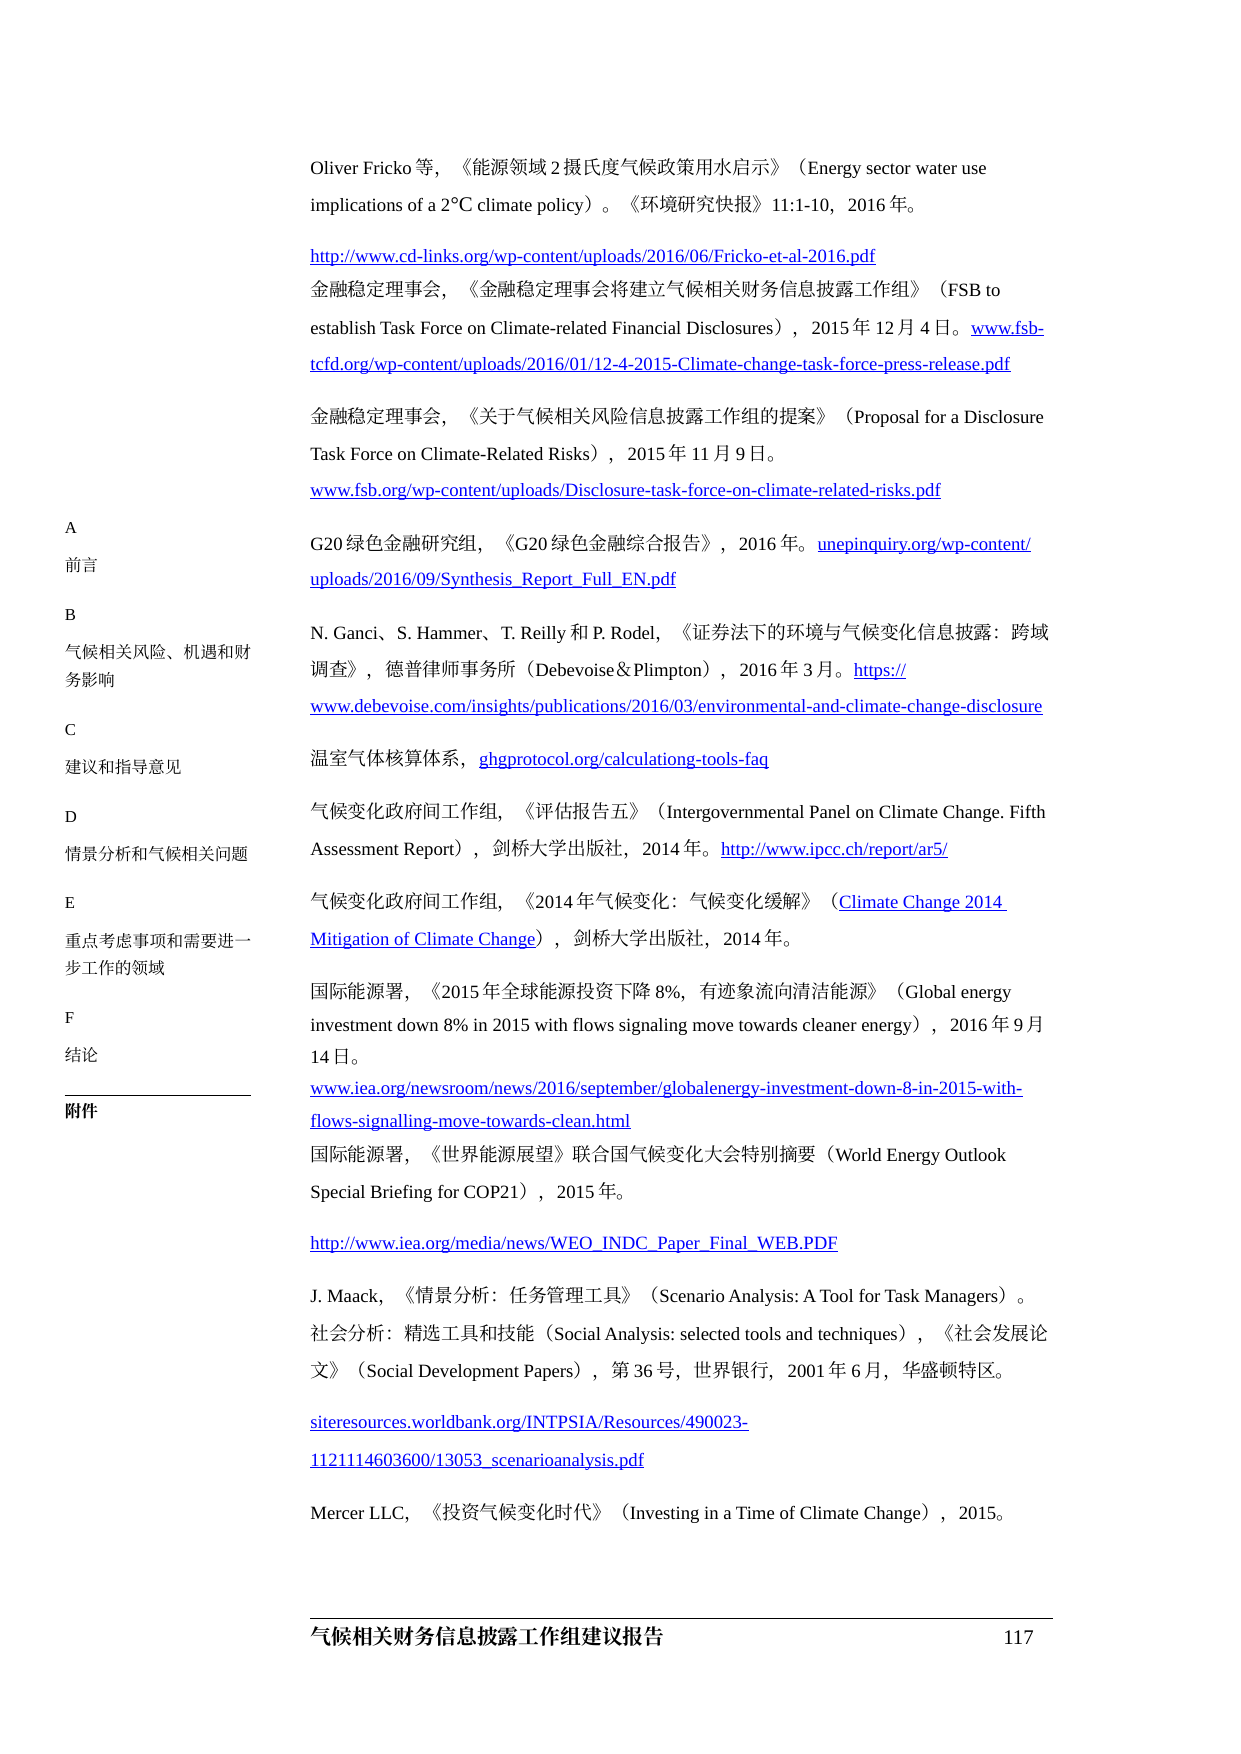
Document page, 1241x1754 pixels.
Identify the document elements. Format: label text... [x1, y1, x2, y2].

text 金融稳定理事会，《关于气候相关风险信息披露工作组的提案》（Proposal for a Disclosure Task Force on Climate-Related Risks），2015年11月9日。www.fsb.org/wp-content/uploads/Disclosure-task-force-on-climate-related-risks.pdf [310, 399, 1053, 506]
text Oliver Fricko等，《能源领域2摄氏度气候政策用水启示》（Energy sector water use implications of a 2°C climate policy）。《环境研究快报》11:1-10，2016年。 [310, 150, 1053, 220]
text 气候变化政府间工作组，《2014年气候变化：气候变化缓解》（Climate Change 2014 Mitigation of Climate Change），剑桥大学出版社，2014年。 [310, 884, 1053, 954]
text Mercer LLC，《投资气候变化时代》（Investing in a Time of Climate Change），2015。 [310, 1495, 1053, 1528]
text N. Ganci、S. Hammer、T. Reilly和P. Rodel，《证券法下的环境与气候变化信息披露：跨域调查》，德普律师事务所（Debevoise＆Plimpton），2016年3月。https://www.debevoise.com/insights/publications/2016/03/environmental-and-climate-change-disclosure [310, 615, 1053, 722]
text siteresources.worldbank.org/INTPSIA/Resources/490023-1121114603600/13053_scenarioanalysis.pdf [310, 1406, 1053, 1476]
text 国际能源署，《世界能源展望》联合国气候变化大会特别摘要（World Energy Outlook Special Briefing for COP21），2015年。 [310, 1137, 1053, 1206]
text 金融稳定理事会，《金融稳定理事会将建立气候相关财务信息披露工作组》（FSB to establish Task Force on Climate-related Financial Disclosures），2015年12月4日。www.fsb-tcfd.org/wp-content/uploads/2016/01/12-4-2015-Climate-change-task-force-press-release.pdf [310, 272, 1053, 379]
text 国际能源署，《2015年全球能源投资下降8%，有迹象流向清洁能源》（Global energy investment down 8% in 2015 with flows signaling move towards cleaner energy），2016年9月14日。 [310, 974, 1053, 1072]
text 气候变化政府间工作组，《评估报告五》（Intergovernmental Panel on Climate Change. Fifth Assessment Report），剑桥大学出版社，2014年。http://www.ipcc.ch/report/ar5/ [310, 794, 1053, 864]
text http://www.cd-links.org/wp-content/uploads/2016/06/Fricko-et-al-2016.pdf [310, 240, 1053, 272]
text G20绿色金融研究组，《G20绿色金融综合报告》，2016年。unepinquiry.org/wp-content/uploads/2016/09/Synthesis_Report_Full_EN.pdf [310, 526, 1053, 595]
text www.iea.org/newsroom/news/2016/september/globalenergy-investment-down-8-in-2015-with-flows-signalling-move-towards-clean.html [310, 1072, 1053, 1137]
text 温室气体核算体系，ghgprotocol.org/calculationg-tools-faq [310, 741, 1053, 774]
text J. Maack，《情景分析：任务管理工具》（Scenario Analysis: A Tool for Task Managers）。社会分析：精选工具和技能（Social Analysis: selected tools and techniques），《社会发展论文》（Social Development Papers），第36号，世界银行，2001年6月，华盛顿特区。 [310, 1279, 1053, 1386]
text http://www.iea.org/media/news/WEO_INDC_Paper_Final_WEB.PDF [310, 1227, 1053, 1259]
